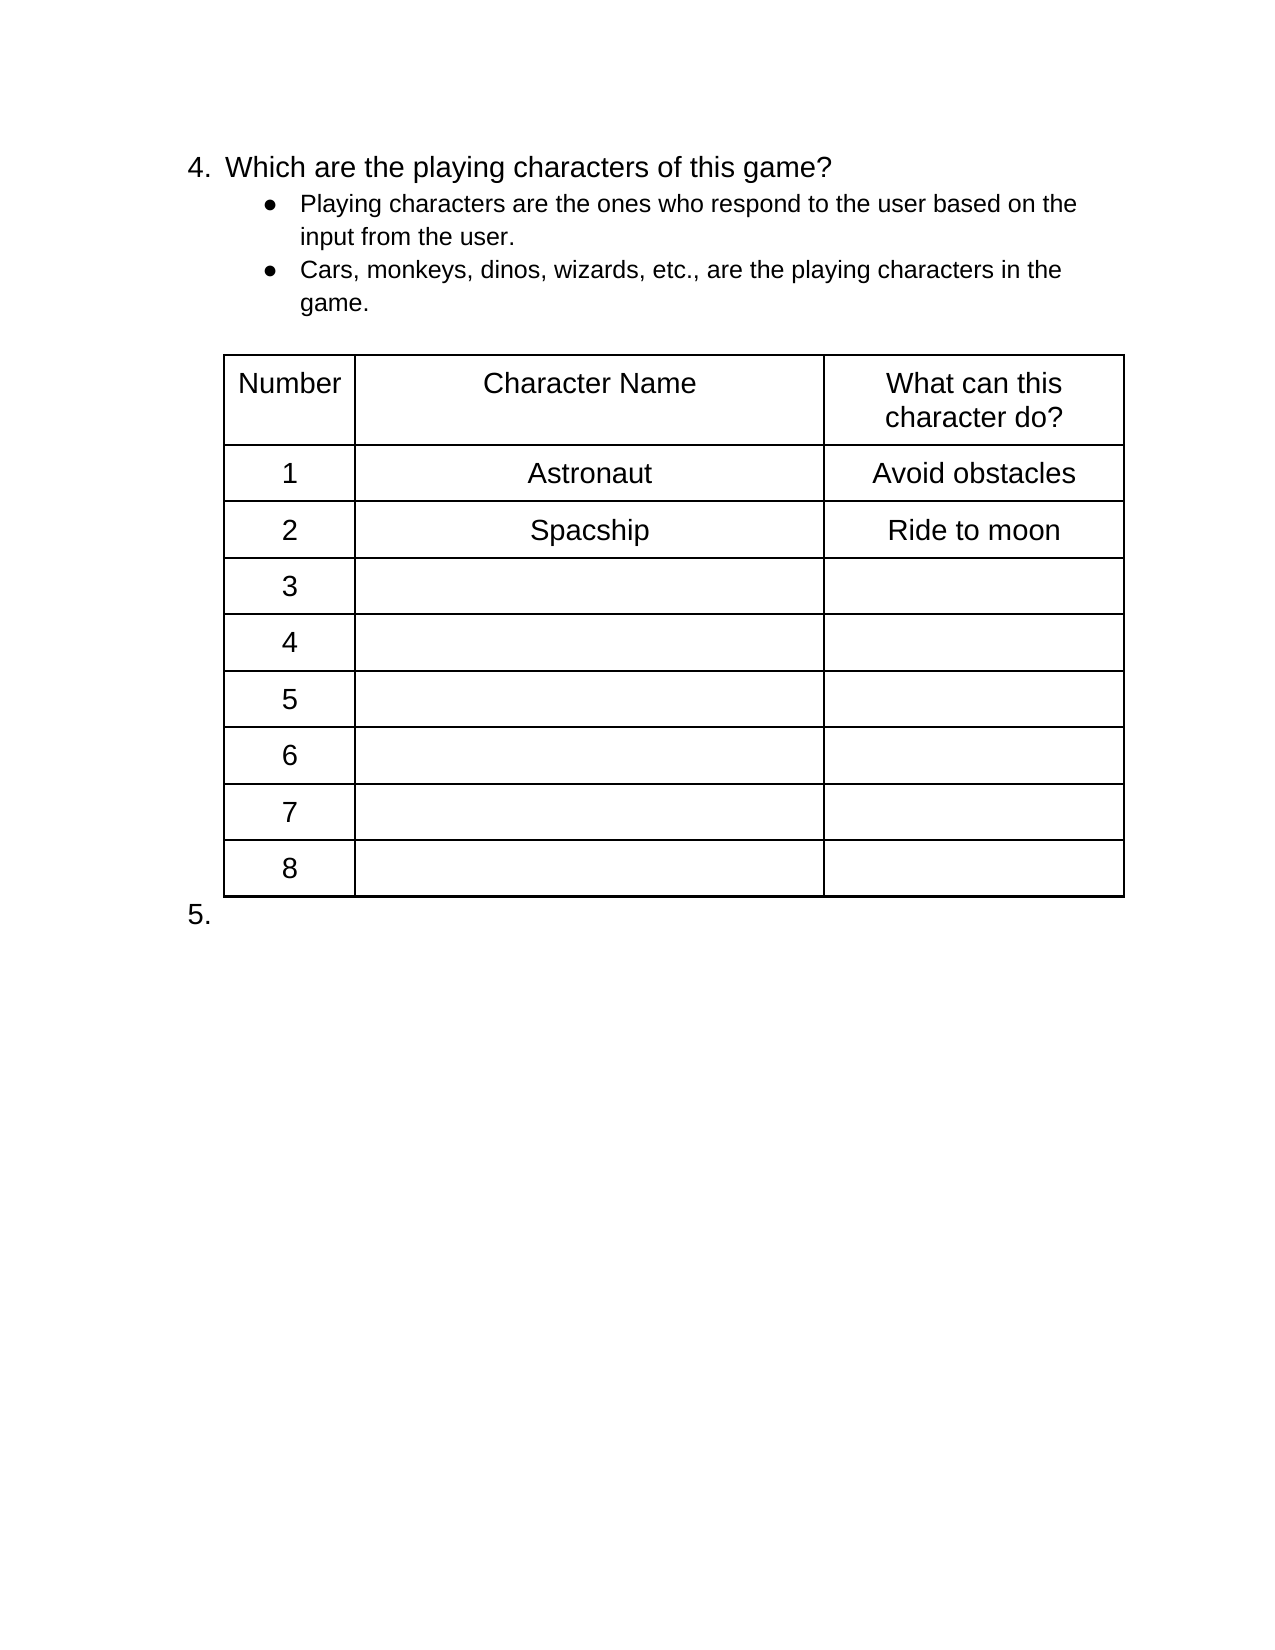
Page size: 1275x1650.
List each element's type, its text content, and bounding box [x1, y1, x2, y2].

table_cell 5 [225, 672, 354, 726]
table_cell [825, 615, 1123, 669]
table_cell [356, 785, 823, 839]
table_cell [825, 728, 1123, 782]
table_cell [356, 615, 823, 669]
table_header What can this character do? [825, 356, 1123, 444]
table_cell 6 [225, 728, 354, 782]
table_cell [356, 672, 823, 726]
table_cell 8 [225, 841, 354, 895]
table_cell 3 [225, 559, 354, 613]
table_cell [825, 672, 1123, 726]
table_cell Ride to moon [825, 502, 1123, 557]
table_cell 7 [225, 785, 354, 839]
table_cell [356, 841, 823, 895]
list Which are the playing characters of this game? [187, 150, 1125, 183]
table_cell [825, 559, 1123, 613]
table_cell 4 [225, 615, 354, 669]
list Playing characters are the ones who respond to the user based on the input from the user. [262, 188, 1125, 250]
table_header Number [225, 356, 354, 444]
table_cell [825, 785, 1123, 839]
table_cell 1 [225, 446, 354, 500]
list Cars, monkeys, dinos, wizards, etc., are the playing characters in the game. [262, 254, 1125, 316]
table_cell [356, 559, 823, 613]
table_cell Spacship [356, 502, 823, 557]
table_cell [825, 841, 1123, 895]
table_cell Astronaut [356, 446, 823, 500]
table_header Character Name [356, 356, 823, 444]
table_cell 2 [225, 502, 354, 557]
table_cell [356, 728, 823, 782]
table_cell Avoid obstacles [825, 446, 1123, 500]
